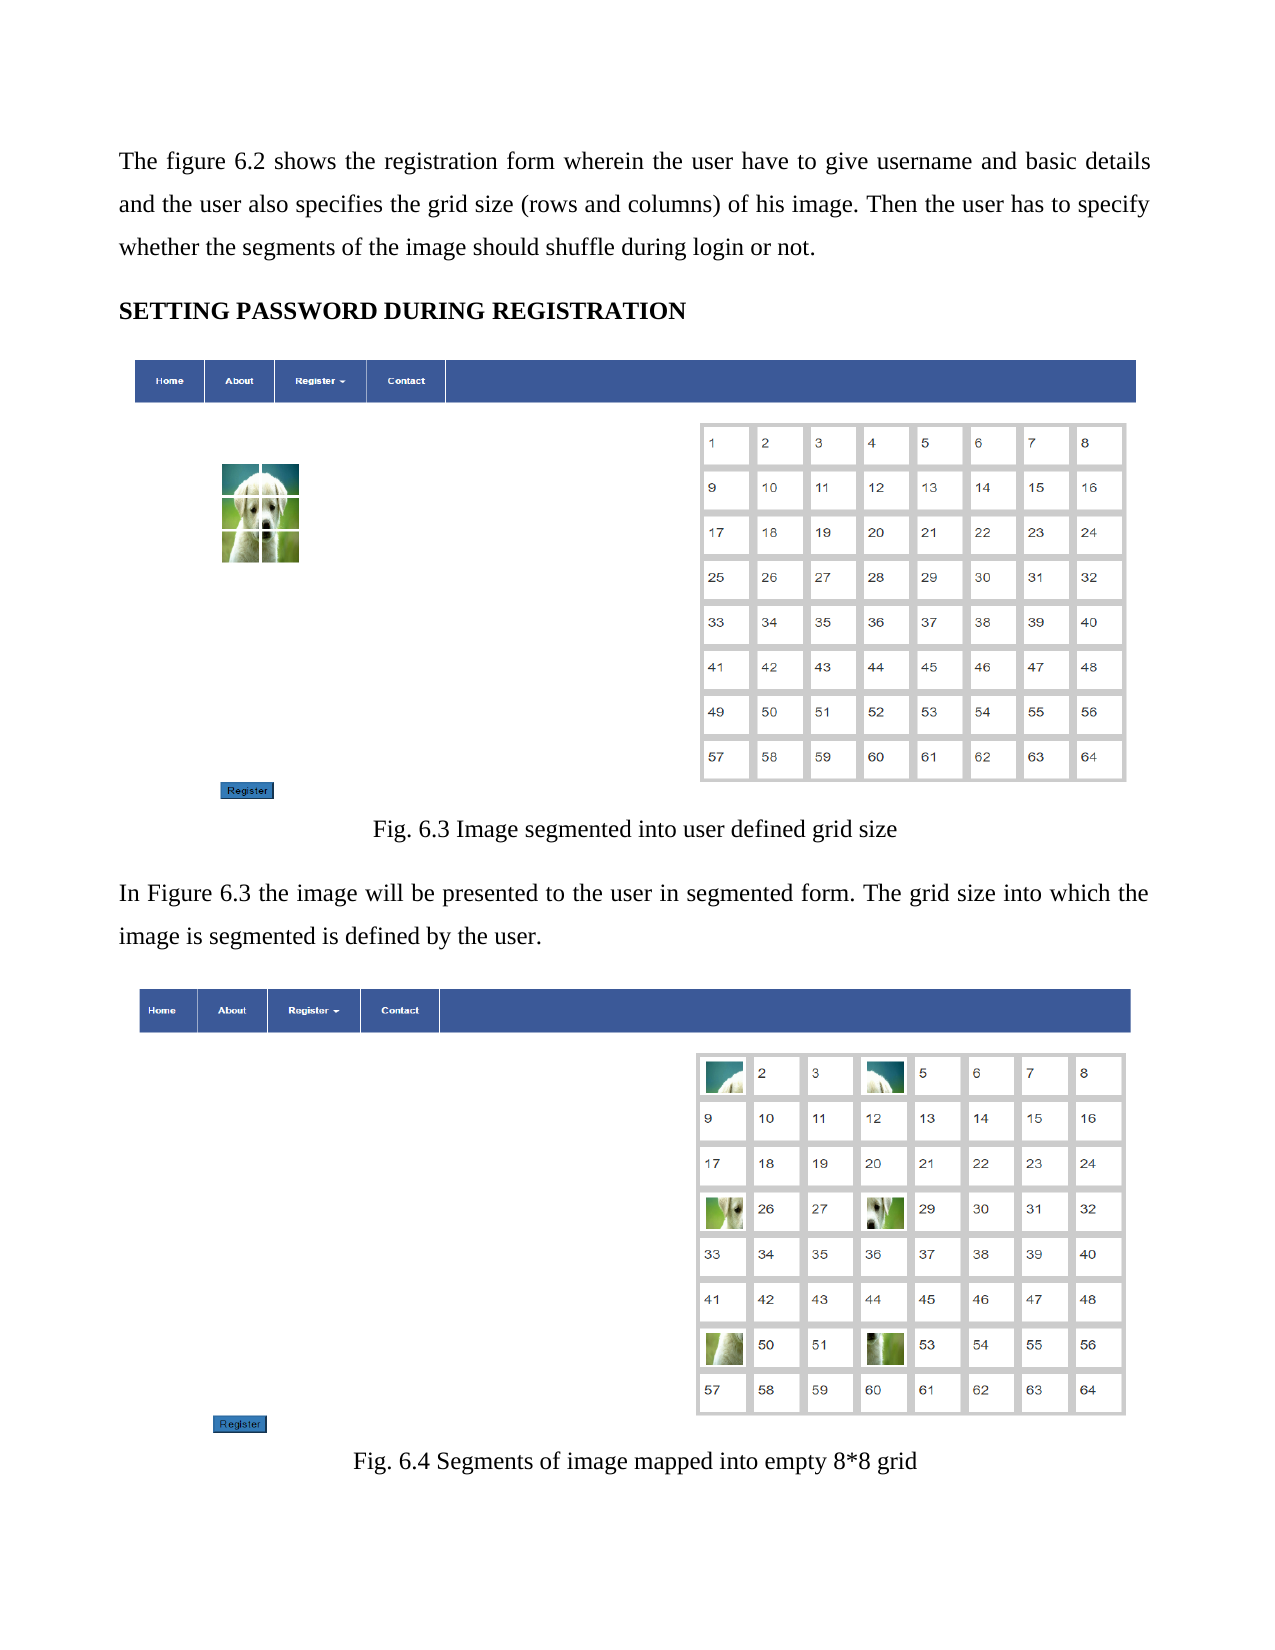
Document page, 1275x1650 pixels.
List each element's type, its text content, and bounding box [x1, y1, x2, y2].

text Fig. 6.3 Image segmented into user defined grid size [119, 814, 1152, 843]
picture [134, 360, 1136, 803]
picture [139, 985, 1131, 1434]
text The figure 6.2 shows the registration form wherein the user have to give username and basic details and the user also specifies the grid size (rows and columns) of his image. Then the user has to specify whether the segments of the image should shuffle during login or not. [119, 146, 1152, 261]
text In Figure 6.3 the image will be presented to the user in segmented form. The grid size into which the image is segmented is defined by the user. [119, 878, 1152, 950]
text Fig. 6.4 Segments of image mapped into empty 8*8 grid [119, 1446, 1152, 1474]
text SETTING PASSWORD DURING REGISTRATION [119, 296, 1152, 325]
